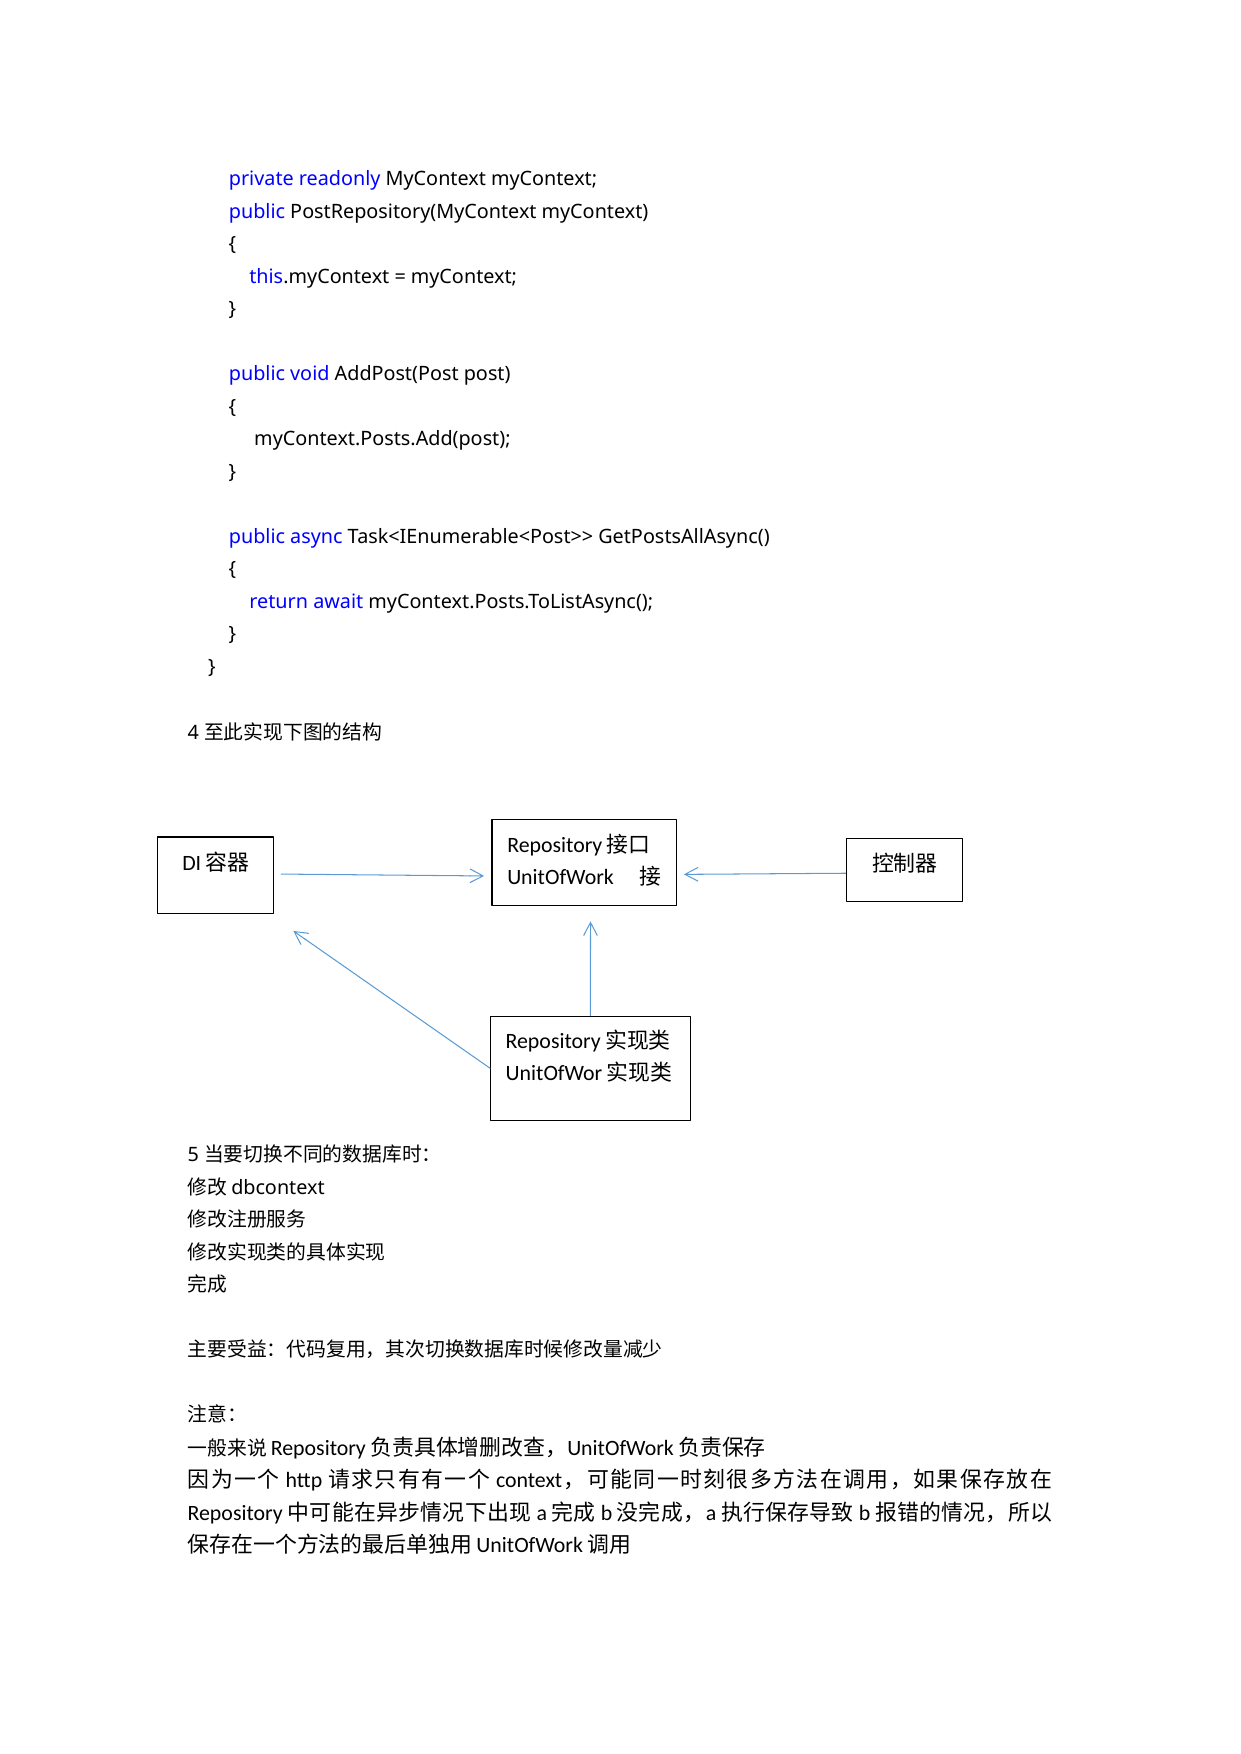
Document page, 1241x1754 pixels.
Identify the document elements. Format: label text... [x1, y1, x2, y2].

text public void AddPost(Post post) [187, 357, 1053, 389]
text 4 至此实现下图的结构 [187, 714, 1053, 747]
text 修改实现类的具体实现 [187, 1234, 1053, 1267]
text 修改注册服务 [187, 1202, 1053, 1234]
text } [187, 649, 1053, 682]
text } [187, 617, 1053, 649]
text 注意： [187, 1397, 1053, 1429]
text } [187, 454, 1053, 487]
text { [187, 227, 1053, 259]
text 修改dbcontext [187, 1169, 1053, 1202]
text 5 当要切换不同的数据库时： [187, 1137, 1053, 1169]
text { [187, 389, 1053, 422]
text public PostRepository(MyContext myContext) [187, 194, 1053, 227]
text 因为一个http请求只有有一个context，可能同一时刻很多方法在调用，如果保存放在Repository中可能在异步情况下出现a完成b没完成，a执行保存导致b报错的情况，所以保存在一个方法的最后单独用UnitOfWork调用 [187, 1462, 1053, 1559]
text 一般来说Repository负责具体增删改查，UnitOfWork负责保存 [187, 1429, 1053, 1462]
text myContext.Posts.Add(post); [187, 422, 1053, 454]
text } [187, 292, 1053, 324]
text 主要受益：代码复用，其次切换数据库时候修改量减少 [187, 1332, 1053, 1364]
text this.myContext = myContext; [187, 259, 1053, 292]
text public async Task<IEnumerable<Post>> GetPostsAllAsync() [187, 519, 1053, 552]
text { [187, 552, 1053, 584]
text private readonly MyContext myContext; [187, 162, 1053, 194]
text 完成 [187, 1267, 1053, 1299]
text return await myContext.Posts.ToListAsync(); [187, 584, 1053, 617]
